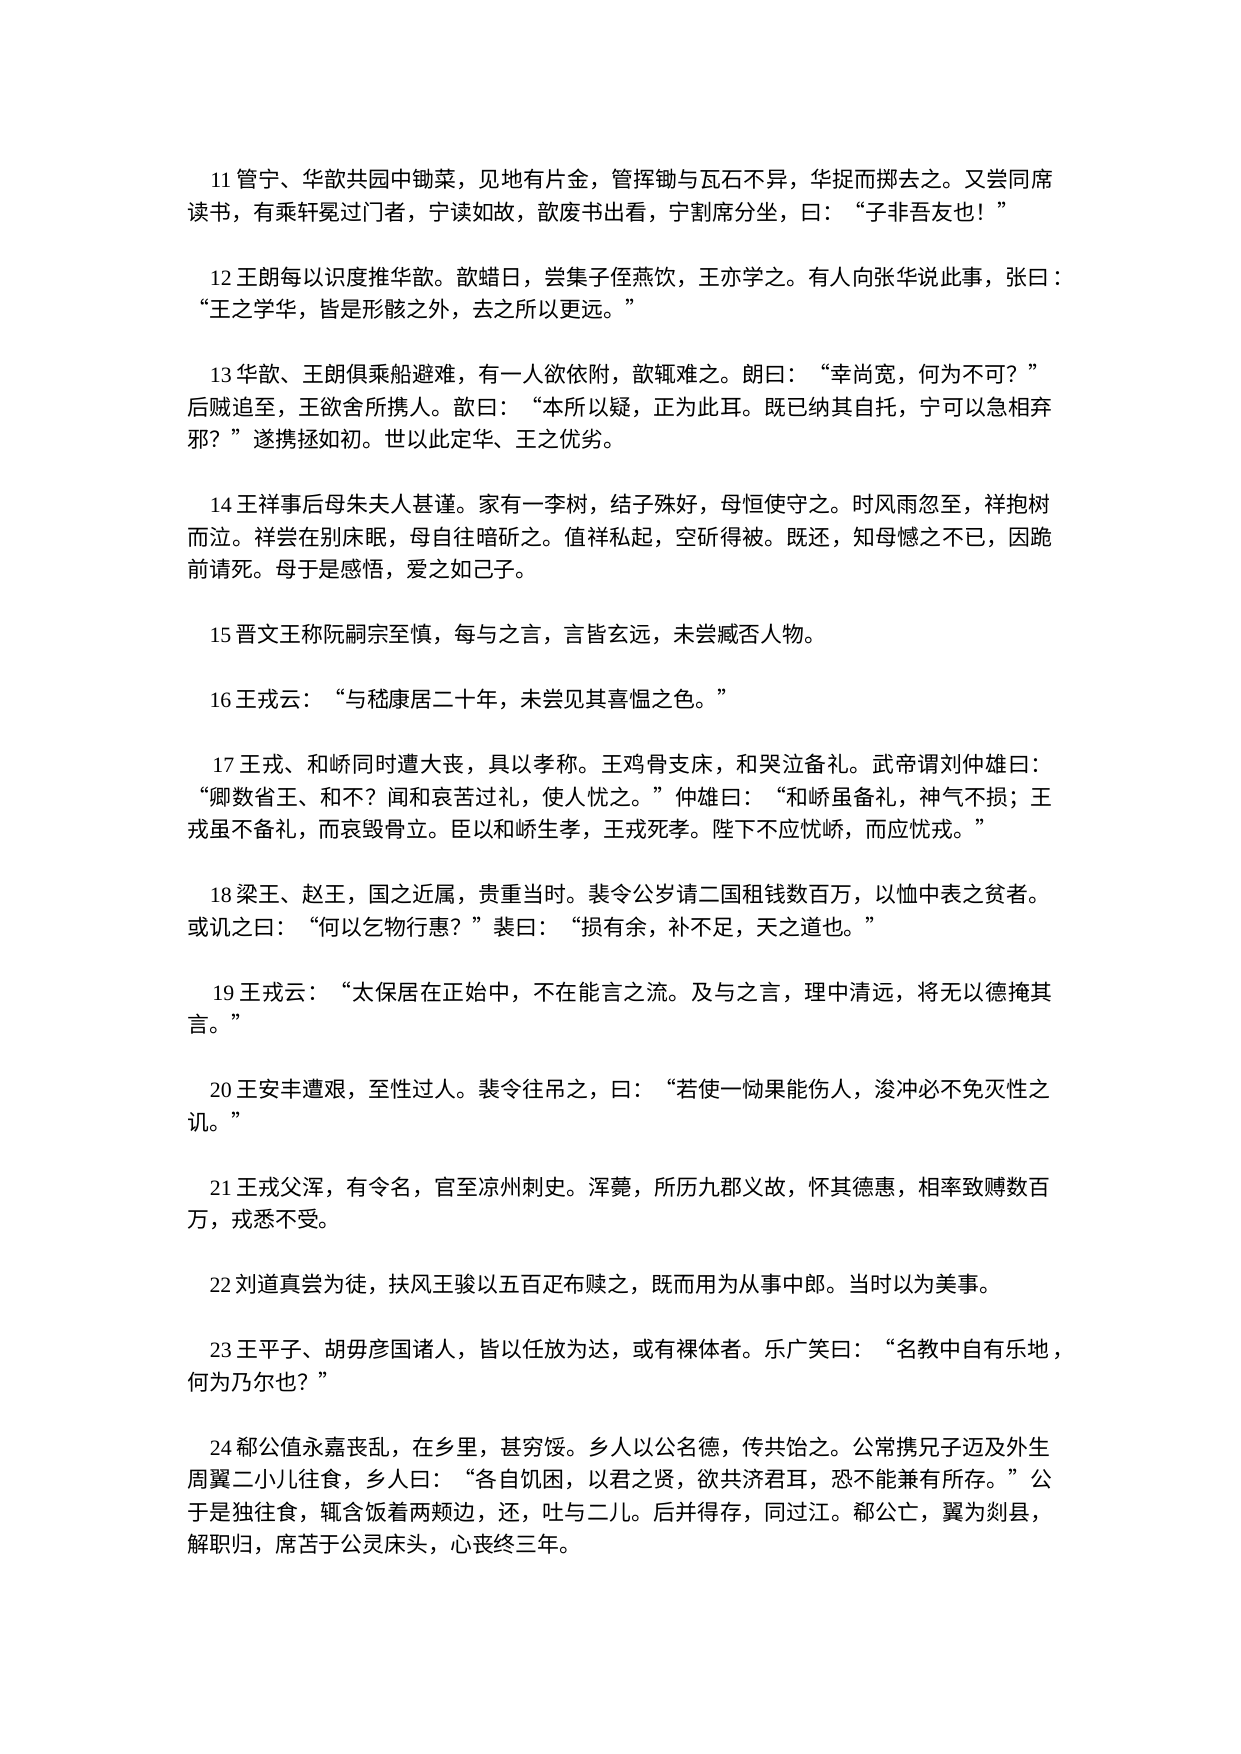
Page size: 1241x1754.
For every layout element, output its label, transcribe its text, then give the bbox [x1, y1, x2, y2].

text 23王平子、胡毋彦国诸人，皆以任放为达，或有裸体者。乐广笑曰：“名教中自有乐地，何为乃尔也？” [187, 1332, 1053, 1397]
text 20王安丰遭艰，至性过人。裴令往吊之，曰：“若使一恸果能伤人，浚冲必不免灭性之讥。” [187, 1072, 1053, 1137]
text 16王戎云：“与嵇康居二十年，未尝见其喜愠之色。” [187, 682, 1053, 714]
text 11管宁、华歆共园中锄菜，见地有片金，管挥锄与瓦石不异，华捉而掷去之。又尝同席读书，有乘轩冕过门者，宁读如故，歆废书出看，宁割席分坐，曰：“子非吾友也！” [187, 162, 1053, 227]
text 14王祥事后母朱夫人甚谨。家有一李树，结子殊好，母恒使守之。时风雨忽至，祥抱树而泣。祥尝在别床眠，母自往暗斫之。值祥私起，空斫得被。既还，知母憾之不已，因跪前请死。母于是感悟，爱之如己子。 [187, 487, 1053, 584]
text 13华歆、王朗俱乘船避难，有一人欲依附，歆辄难之。朗曰：“幸尚宽，何为不可？”后贼追至，王欲舍所携人。歆曰：“本所以疑，正为此耳。既已纳其自托，宁可以急相弃邪？”遂携拯如初。世以此定华、王之优劣。 [187, 357, 1053, 454]
text 19王戎云：“太保居在正始中，不在能言之流。及与之言，理中清远，将无以德掩其言。” [187, 974, 1053, 1039]
text 22刘道真尝为徒，扶风王骏以五百疋布赎之，既而用为从事中郎。当时以为美事。 [187, 1267, 1053, 1299]
text 12王朗每以识度推华歆。歆蜡日，尝集子侄燕饮，王亦学之。有人向张华说此事，张曰：“王之学华，皆是形骸之外，去之所以更远。” [187, 259, 1053, 324]
text 24郗公值永嘉丧乱，在乡里，甚穷馁。乡人以公名德，传共饴之。公常携兄子迈及外生周翼二小儿往食，乡人曰：“各自饥困，以君之贤，欲共济君耳，恐不能兼有所存。”公于是独往食，辄含饭着两颊边，还，吐与二儿。后并得存，同过江。郗公亡，翼为剡县，解职归，席苫于公灵床头，心丧终三年。 [187, 1429, 1053, 1559]
text 18梁王、赵王，国之近属，贵重当时。裴令公岁请二国租钱数百万，以恤中表之贫者。或讥之曰：“何以乞物行惠？”裴曰：“损有余，补不足，天之道也。” [187, 877, 1053, 942]
text 15晋文王称阮嗣宗至慎，每与之言，言皆玄远，未尝臧否人物。 [187, 617, 1053, 649]
text 21王戎父浑，有令名，官至凉州刺史。浑薨，所历九郡义故，怀其德惠，相率致赙数百万，戎悉不受。 [187, 1169, 1053, 1234]
text 17王戎、和峤同时遭大丧，具以孝称。王鸡骨支床，和哭泣备礼。武帝谓刘仲雄曰：“卿数省王、和不？闻和哀苦过礼，使人忧之。”仲雄曰：“和峤虽备礼，神气不损；王戎虽不备礼，而哀毁骨立。臣以和峤生孝，王戎死孝。陛下不应忧峤，而应忧戎。” [187, 747, 1053, 844]
